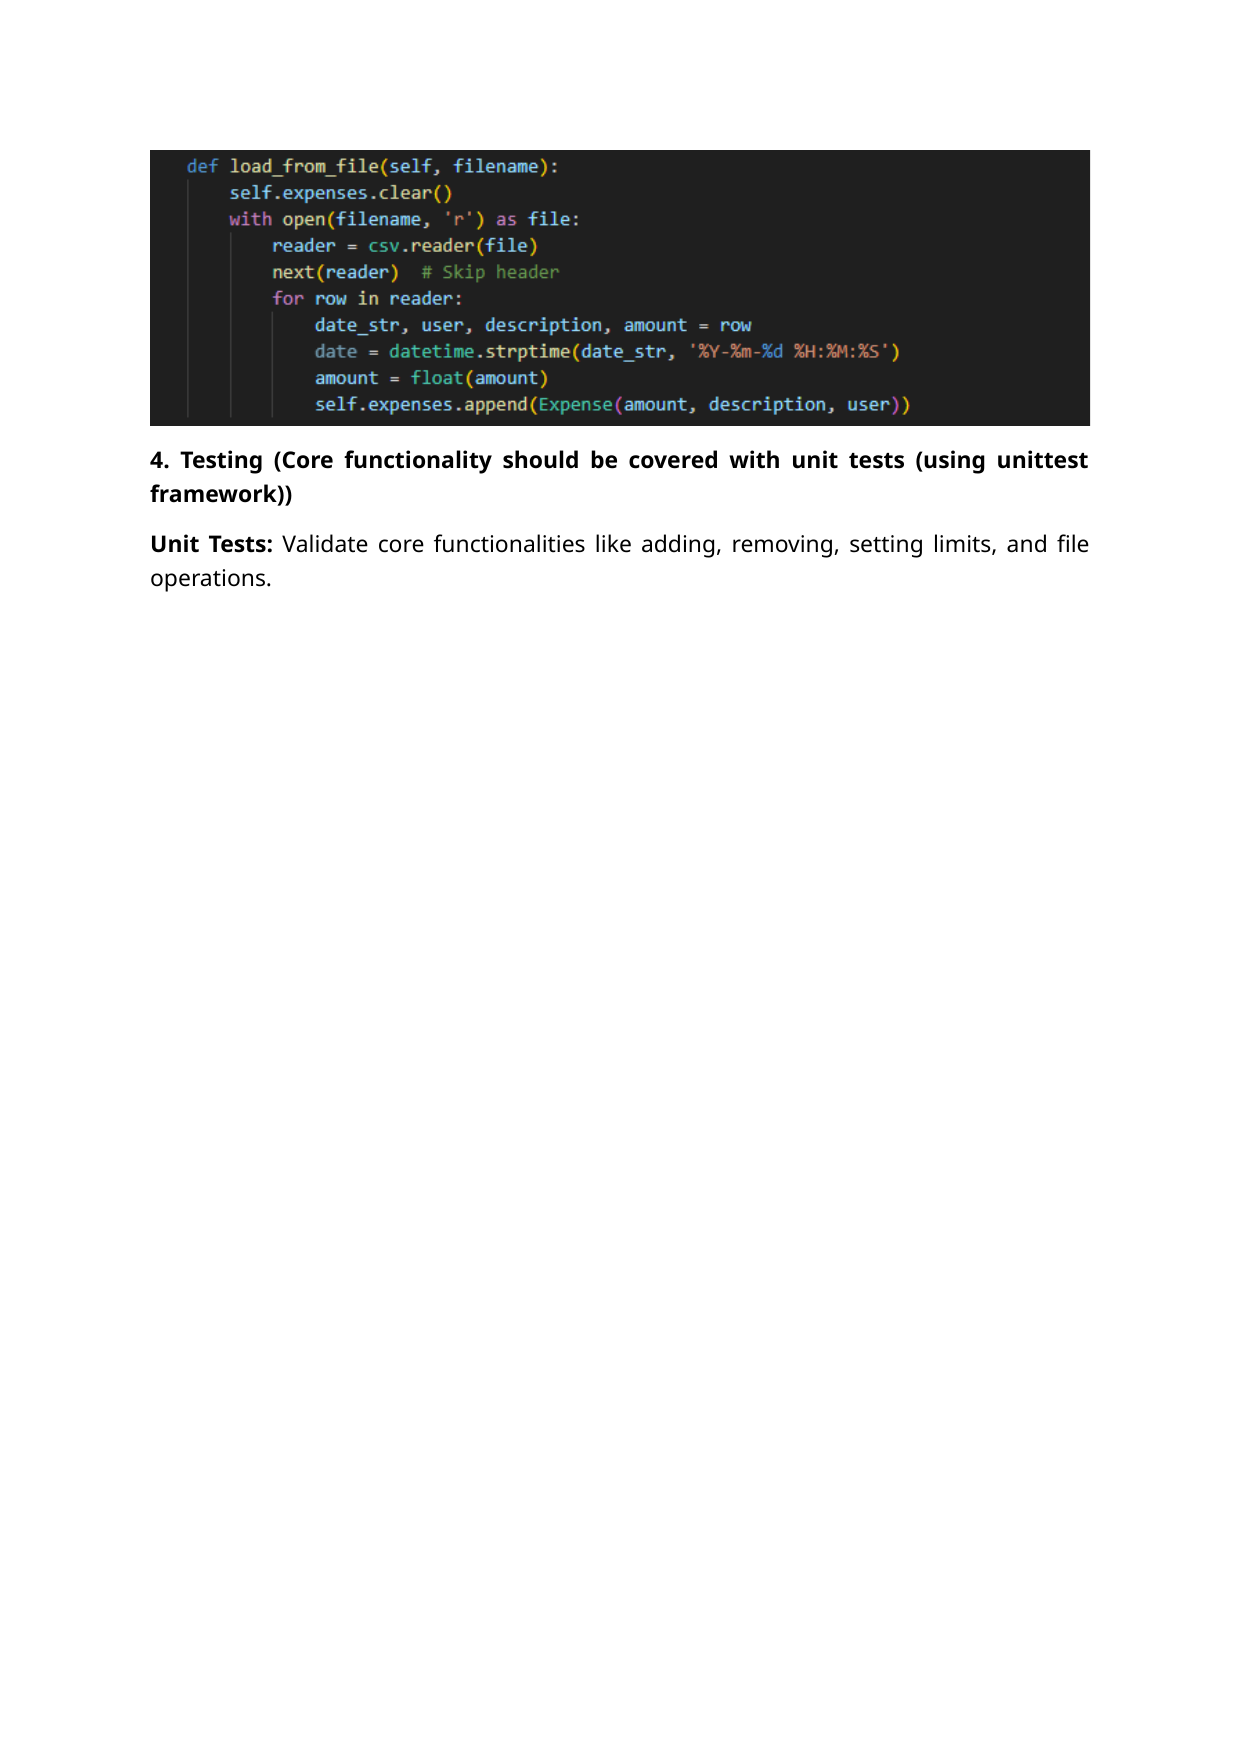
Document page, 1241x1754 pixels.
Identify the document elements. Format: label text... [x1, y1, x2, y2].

text 4. Testing (Core functionality should be covered with unit tests (using unittest framework)) [150, 444, 1090, 509]
text Unit Tests: Validate core functionalities like adding, removing, setting limits, and file operations. [150, 528, 1090, 593]
picture [150, 150, 1091, 426]
